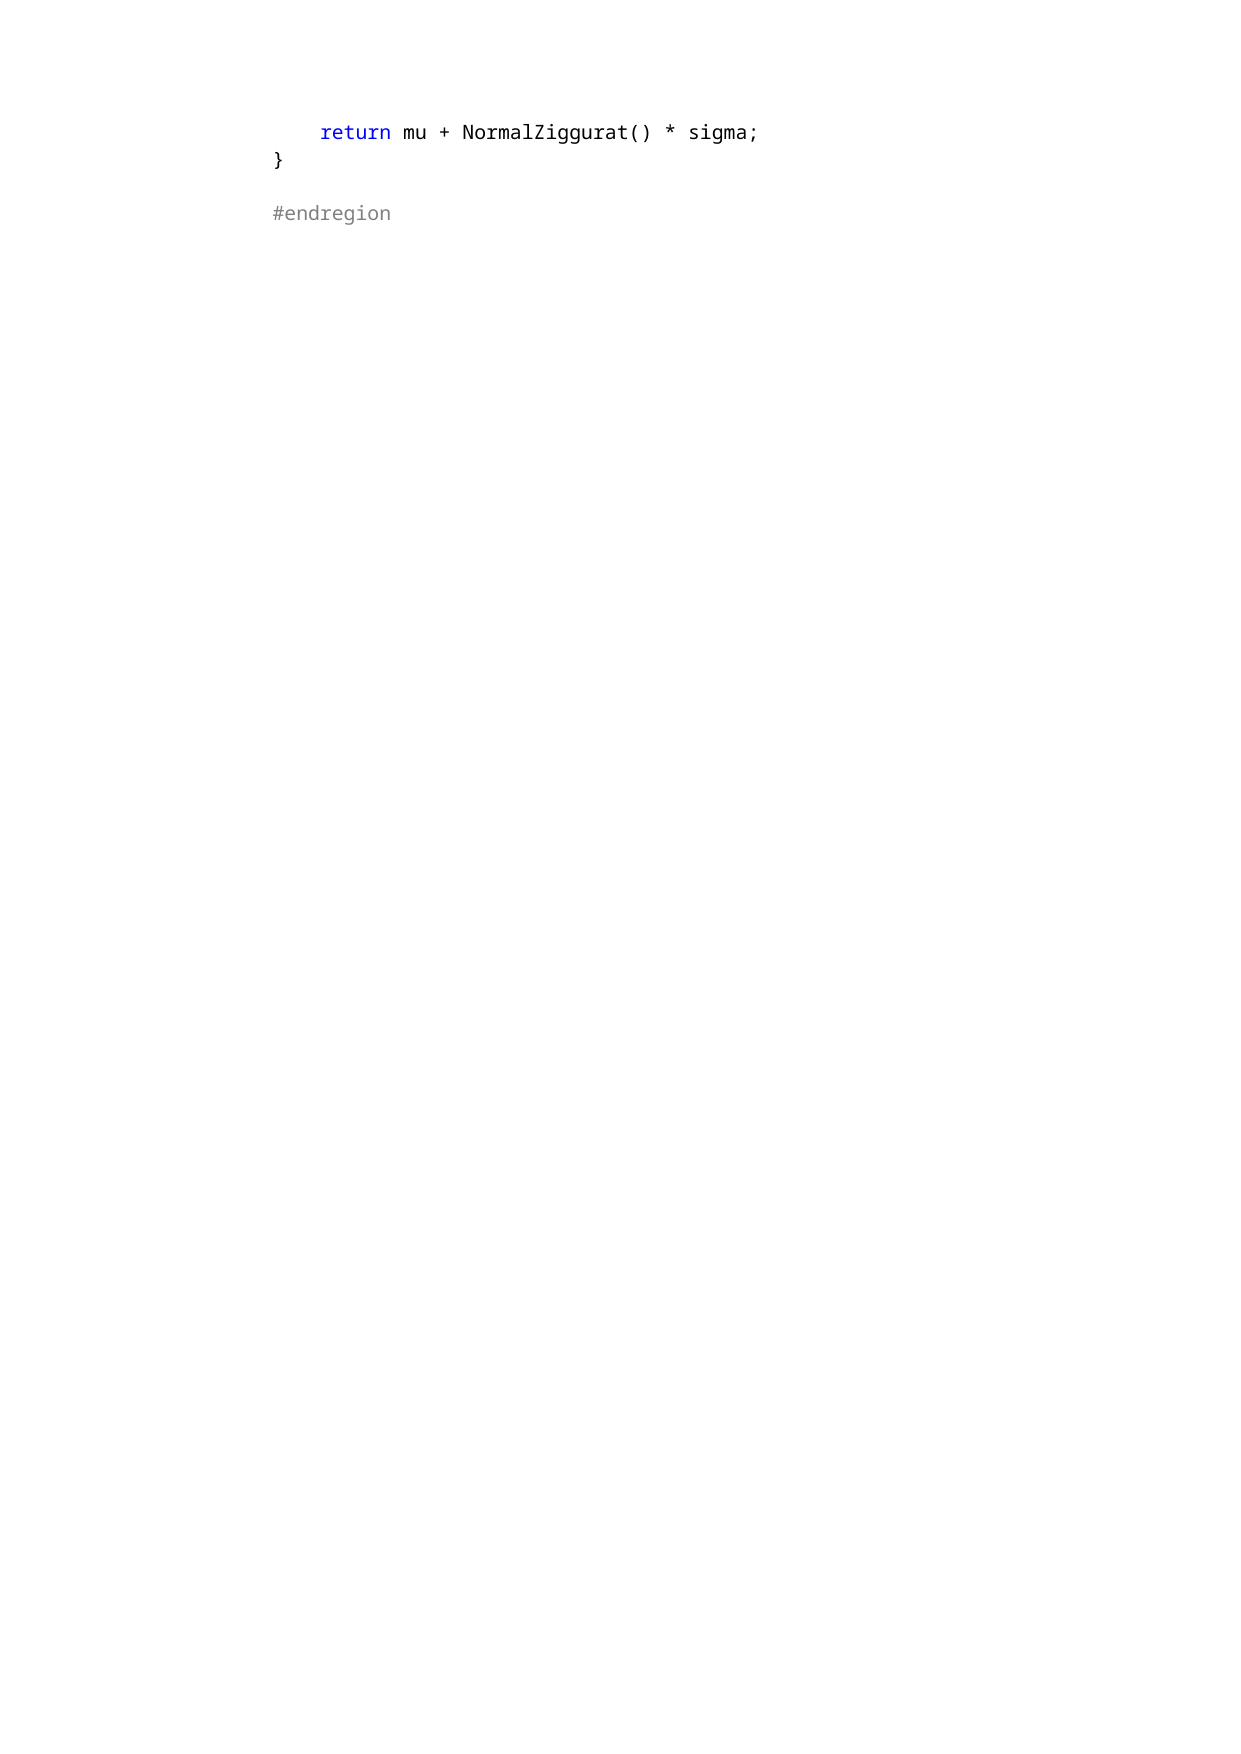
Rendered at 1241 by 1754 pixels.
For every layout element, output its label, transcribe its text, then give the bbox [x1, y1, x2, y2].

text } [177, 145, 1152, 172]
text #endregion [177, 199, 1152, 226]
text return mu + NormalZiggurat() * sigma; [177, 118, 1152, 145]
